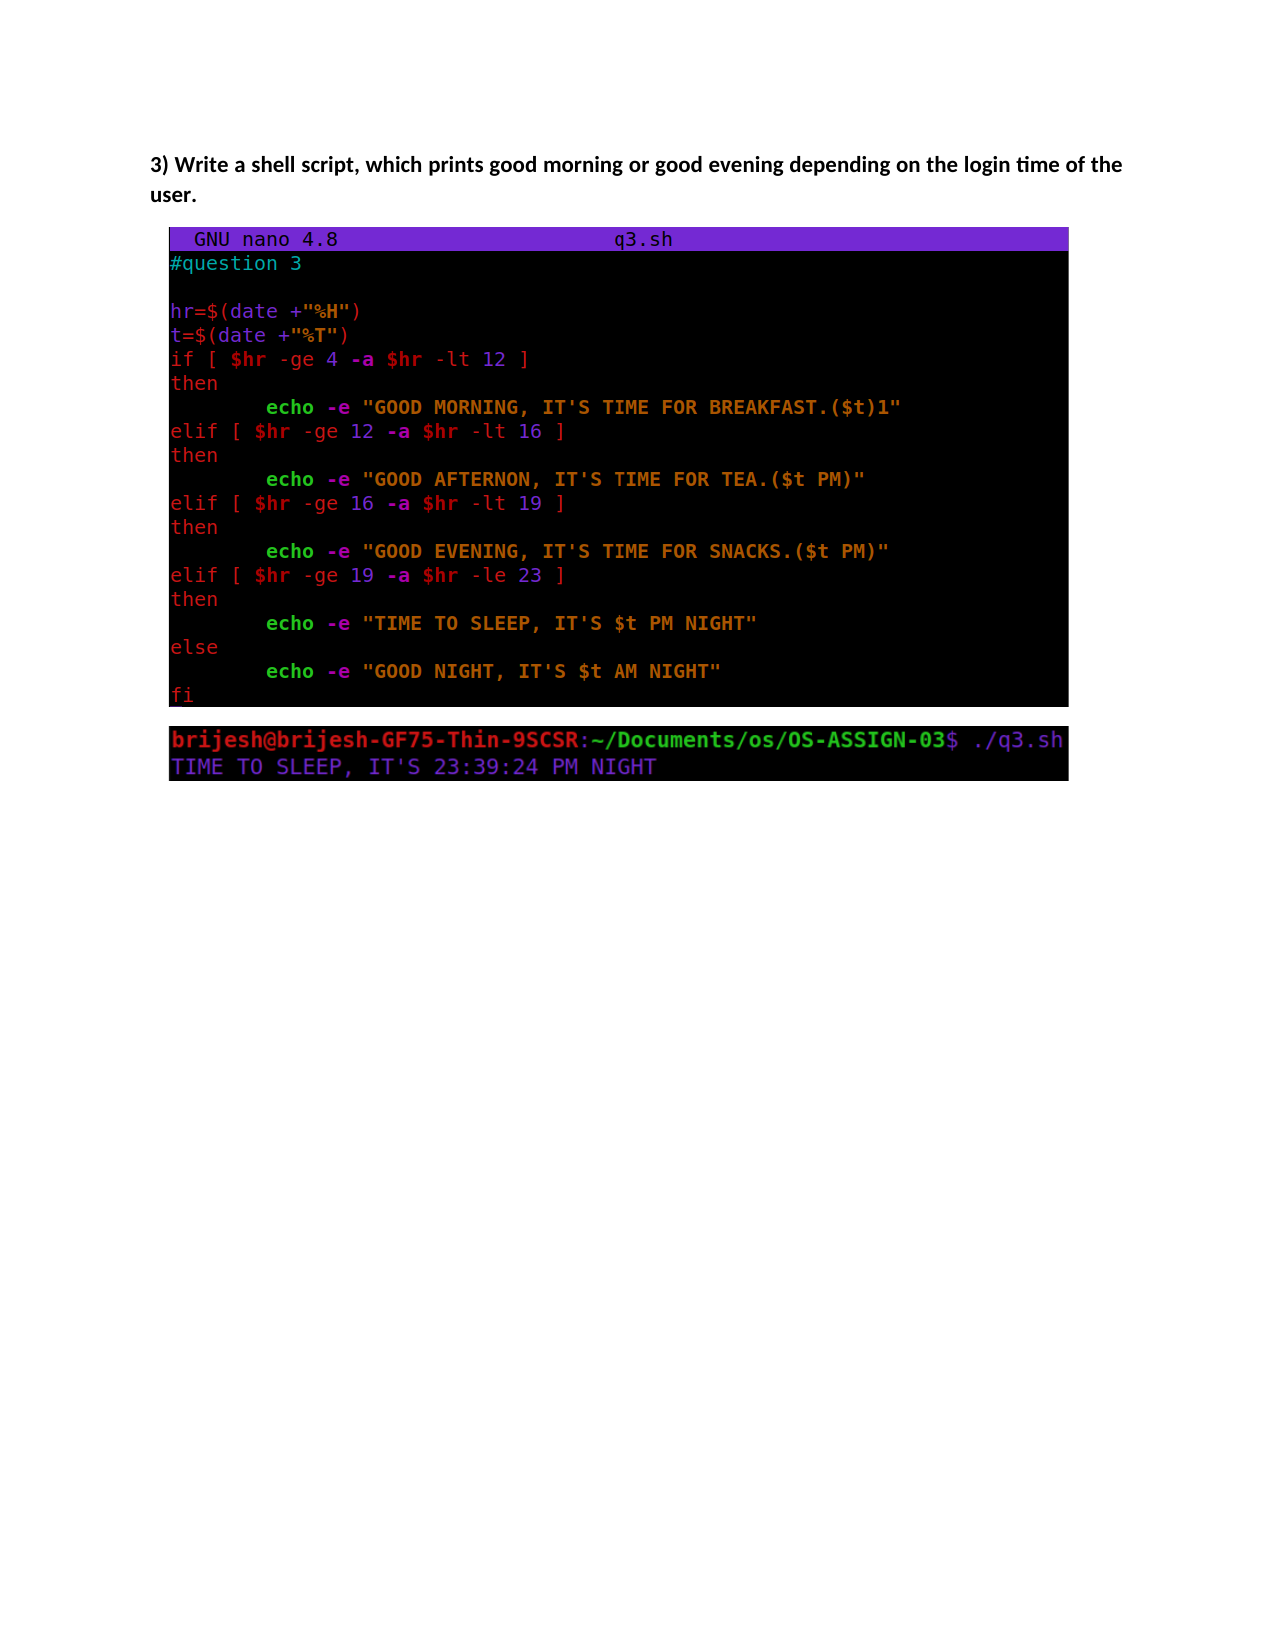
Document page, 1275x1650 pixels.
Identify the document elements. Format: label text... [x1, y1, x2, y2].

text 3) Write a shell script, which prints good morning or good evening depending on the login time of the user. [150, 150, 1125, 208]
